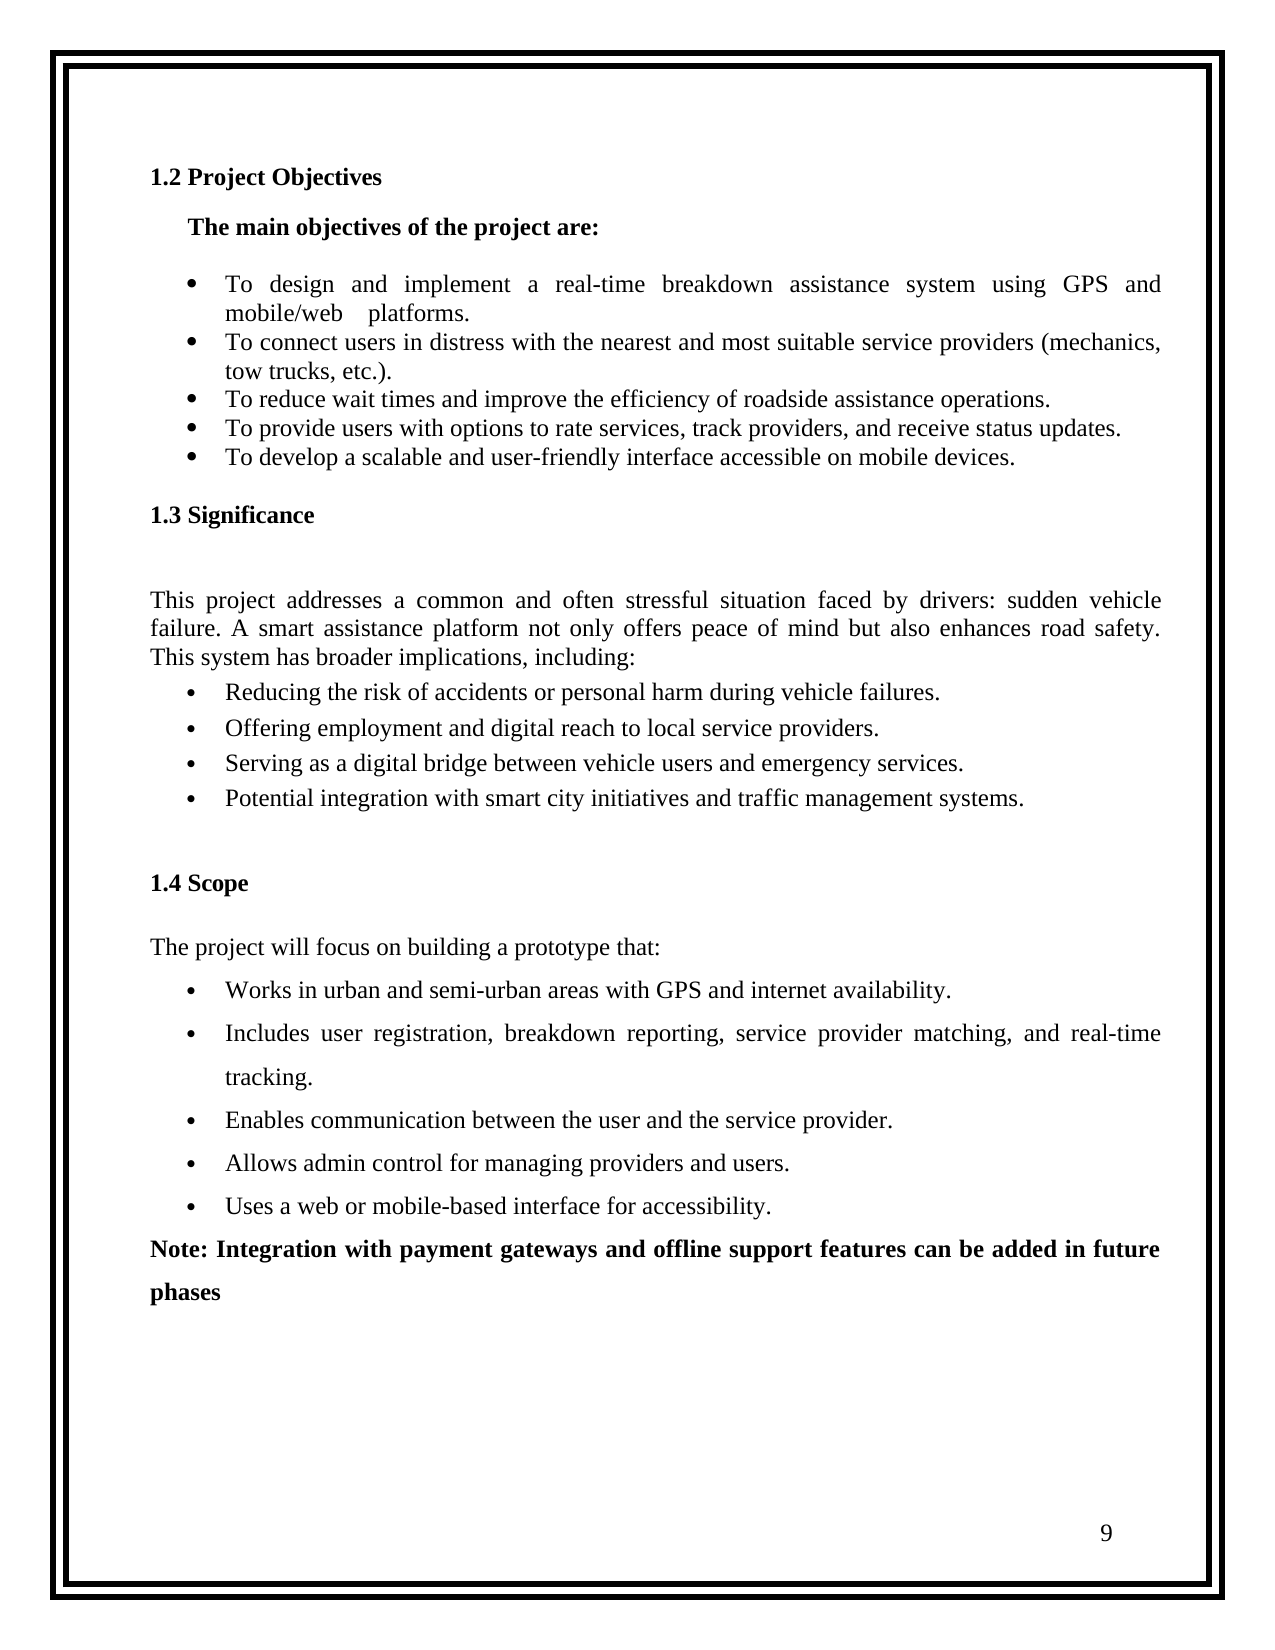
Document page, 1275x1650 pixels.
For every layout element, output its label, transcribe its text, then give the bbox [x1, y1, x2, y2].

list Reducing the risk of accidents or personal harm during vehicle failures. [187, 677, 1162, 706]
list To connect users in distress with the nearest and most suitable service providers (mechanics, tow trucks, etc.). [187, 327, 1162, 384]
list Potential integration with smart city initiatives and traffic management systems. [187, 783, 1162, 812]
list Uses a web or mobile-based interface for accessibility. [187, 1191, 1162, 1220]
subtitle Scope [150, 868, 1162, 897]
text This project addresses a common and often stressful situation faced by drivers: sudden vehicle failure. A smart assistance platform not only offers peace of mind but also enhances road safety. This system has broader implications, including: [150, 585, 1162, 671]
text Note: Integration with payment gateways and offline support features can be added in future phases [150, 1234, 1162, 1306]
list Allows admin control for managing providers and users. [187, 1148, 1162, 1177]
subtitle The main objectives of the project are: [187, 212, 1162, 240]
list Enables communication between the user and the service provider. [187, 1105, 1162, 1133]
list Offering employment and digital reach to local service providers. [187, 713, 1162, 741]
list To reduce wait times and improve the efficiency of roadside assistance operations. [187, 384, 1162, 413]
text The project will focus on building a prototype that: [150, 932, 1162, 961]
list To design and implement a real-time breakdown assistance system using GPS and mobile/web platforms. [187, 269, 1162, 327]
list To provide users with options to rate services, track providers, and receive status updates. [187, 413, 1162, 442]
list Works in urban and semi-urban areas with GPS and internet availability. [187, 975, 1162, 1004]
list Serving as a digital bridge between vehicle users and emergency services. [187, 748, 1162, 777]
list Includes user registration, breakdown reporting, service provider matching, and real-time tracking. [187, 1018, 1162, 1090]
subtitle Significance [150, 500, 1162, 529]
list To develop a scalable and user-friendly interface accessible on mobile devices. [187, 442, 1162, 471]
subtitle Project Objectives [150, 162, 1162, 191]
